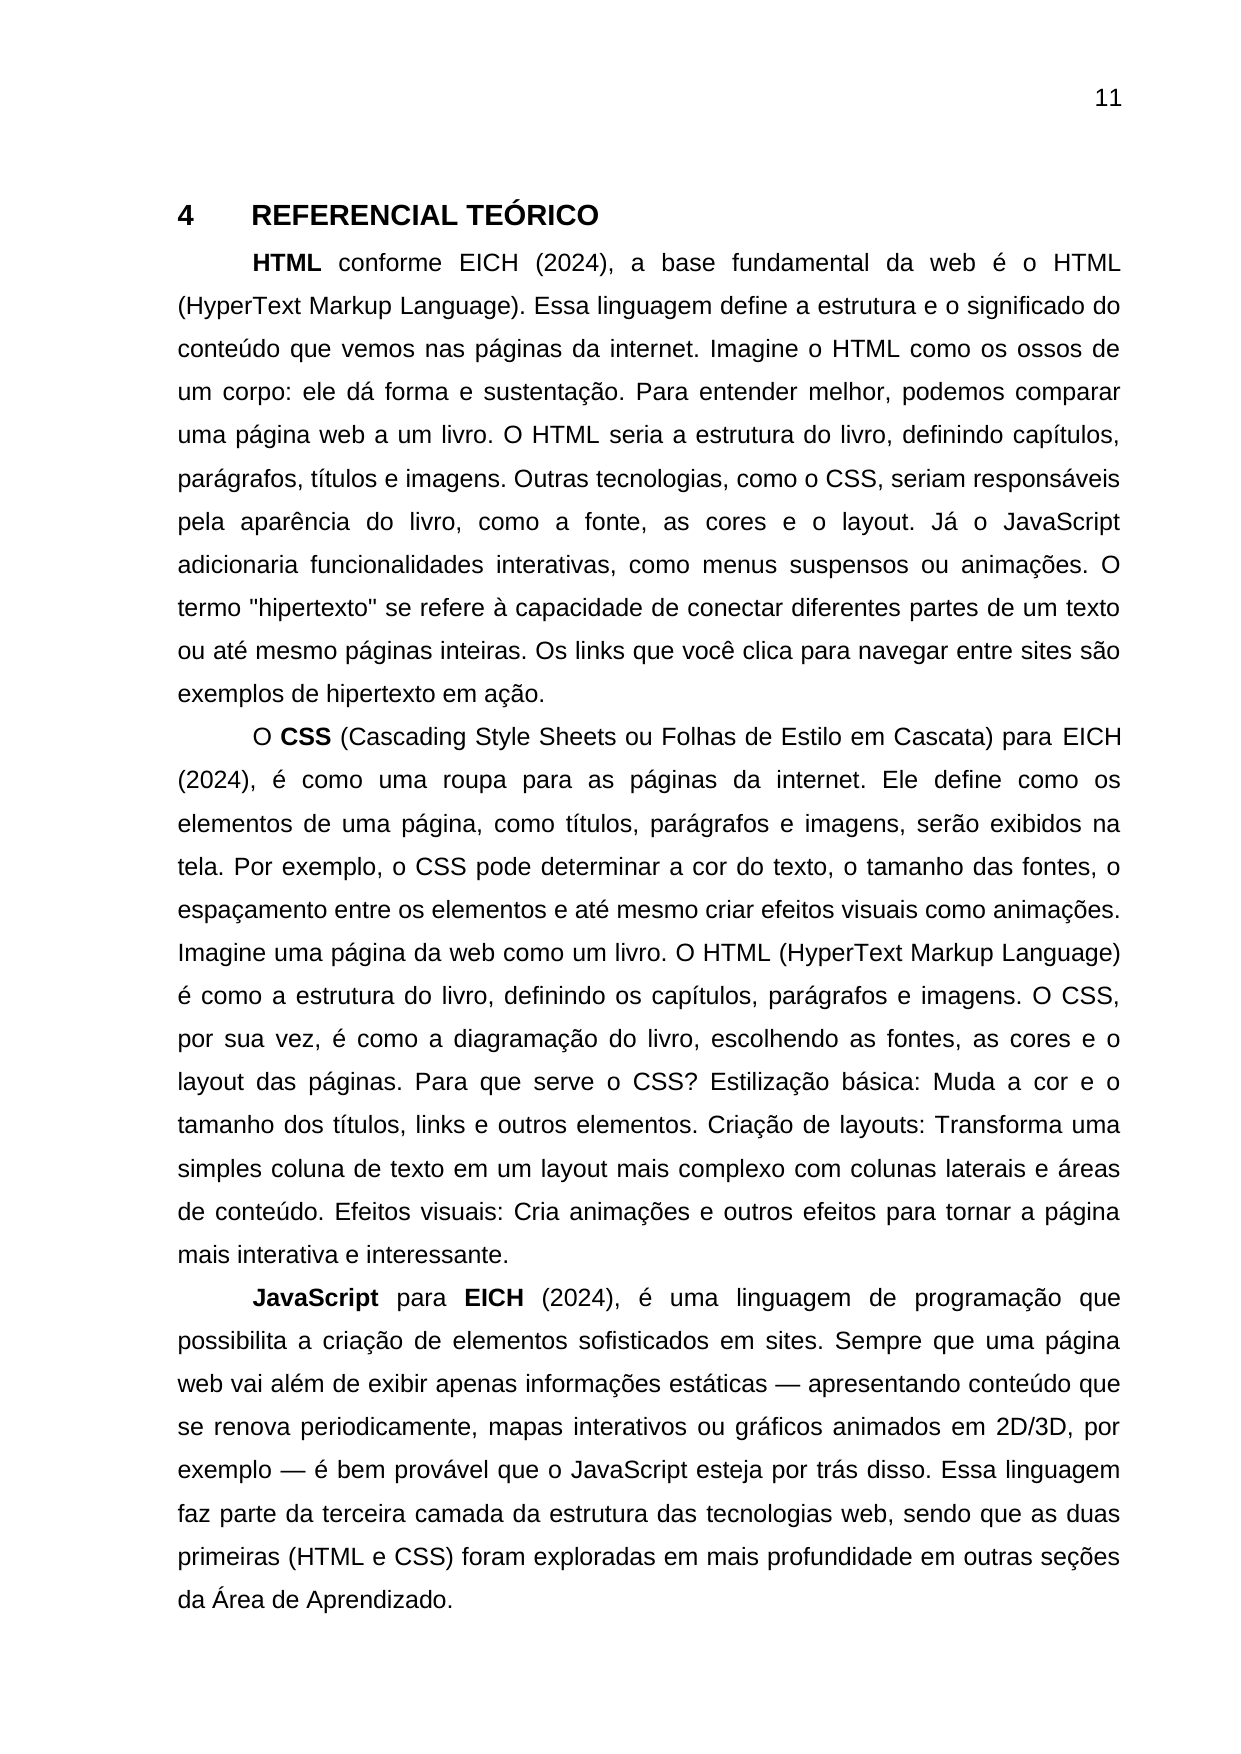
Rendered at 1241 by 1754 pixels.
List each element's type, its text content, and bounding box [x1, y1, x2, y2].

text O CSS (Cascading Style Sheets ou Folhas de Estilo em Cascata) para EICH (2024), é como uma roupa para as páginas da internet. Ele define como os elementos de uma página, como títulos, parágrafos e imagens, serão exibidos na tela. Por exemplo, o CSS pode determinar a cor do texto, o tamanho das fontes, o espaçamento entre os elementos e até mesmo criar efeitos visuais como animações. Imagine uma página da web como um livro. O HTML (HyperText Markup Language) é como a estrutura do livro, definindo os capítulos, parágrafos e imagens. O CSS, por sua vez, é como a diagramação do livro, escolhendo as fontes, as cores e o layout das páginas. Para que serve o CSS? Estilização básica: Muda a cor e o tamanho dos títulos, links e outros elementos. Criação de layouts: Transforma uma simples coluna de texto em um layout mais complexo com colunas laterais e áreas de conteúdo. Efeitos visuais: Cria animações e outros efeitos para tornar a página mais interativa e interessante. [177, 722, 1122, 1268]
text HTML conforme EICH (2024), a base fundamental da web é o HTML (HyperText Markup Language). Essa linguagem define a estrutura e o significado do conteúdo que vemos nas páginas da internet. Imagine o HTML como os ossos de um corpo: ele dá forma e sustentação. Para entender melhor, podemos comparar uma página web a um livro. O HTML seria a estrutura do livro, definindo capítulos, parágrafos, títulos e imagens. Outras tecnologias, como o CSS, seriam responsáveis pela aparência do livro, como a fonte, as cores e o layout. Já o JavaScript adicionaria funcionalidades interativas, como menus suspensos ou animações. O termo "hipertexto" se refere à capacidade de conectar diferentes partes de um texto ou até mesmo páginas inteiras. Os links que você clica para navegar entre sites são exemplos de hipertexto em ação. [177, 248, 1122, 708]
text JavaScript para EICH (2024), é uma linguagem de programação que possibilita a criação de elementos sofisticados em sites. Sempre que uma página web vai além de exibir apenas informações estáticas — apresentando conteúdo que se renova periodicamente, mapas interativos ou gráficos animados em 2D/3D, por exemplo — é bem provável que o JavaScript esteja por trás disso. Essa linguagem faz parte da terceira camada da estrutura das tecnologias web, sendo que as duas primeiras (HTML e CSS) foram exploradas em mais profundidade em outras seções da Área de Aprendizado. [177, 1283, 1122, 1613]
subtitle 4 REFERENCIAL TEÓRICO [177, 198, 1122, 231]
